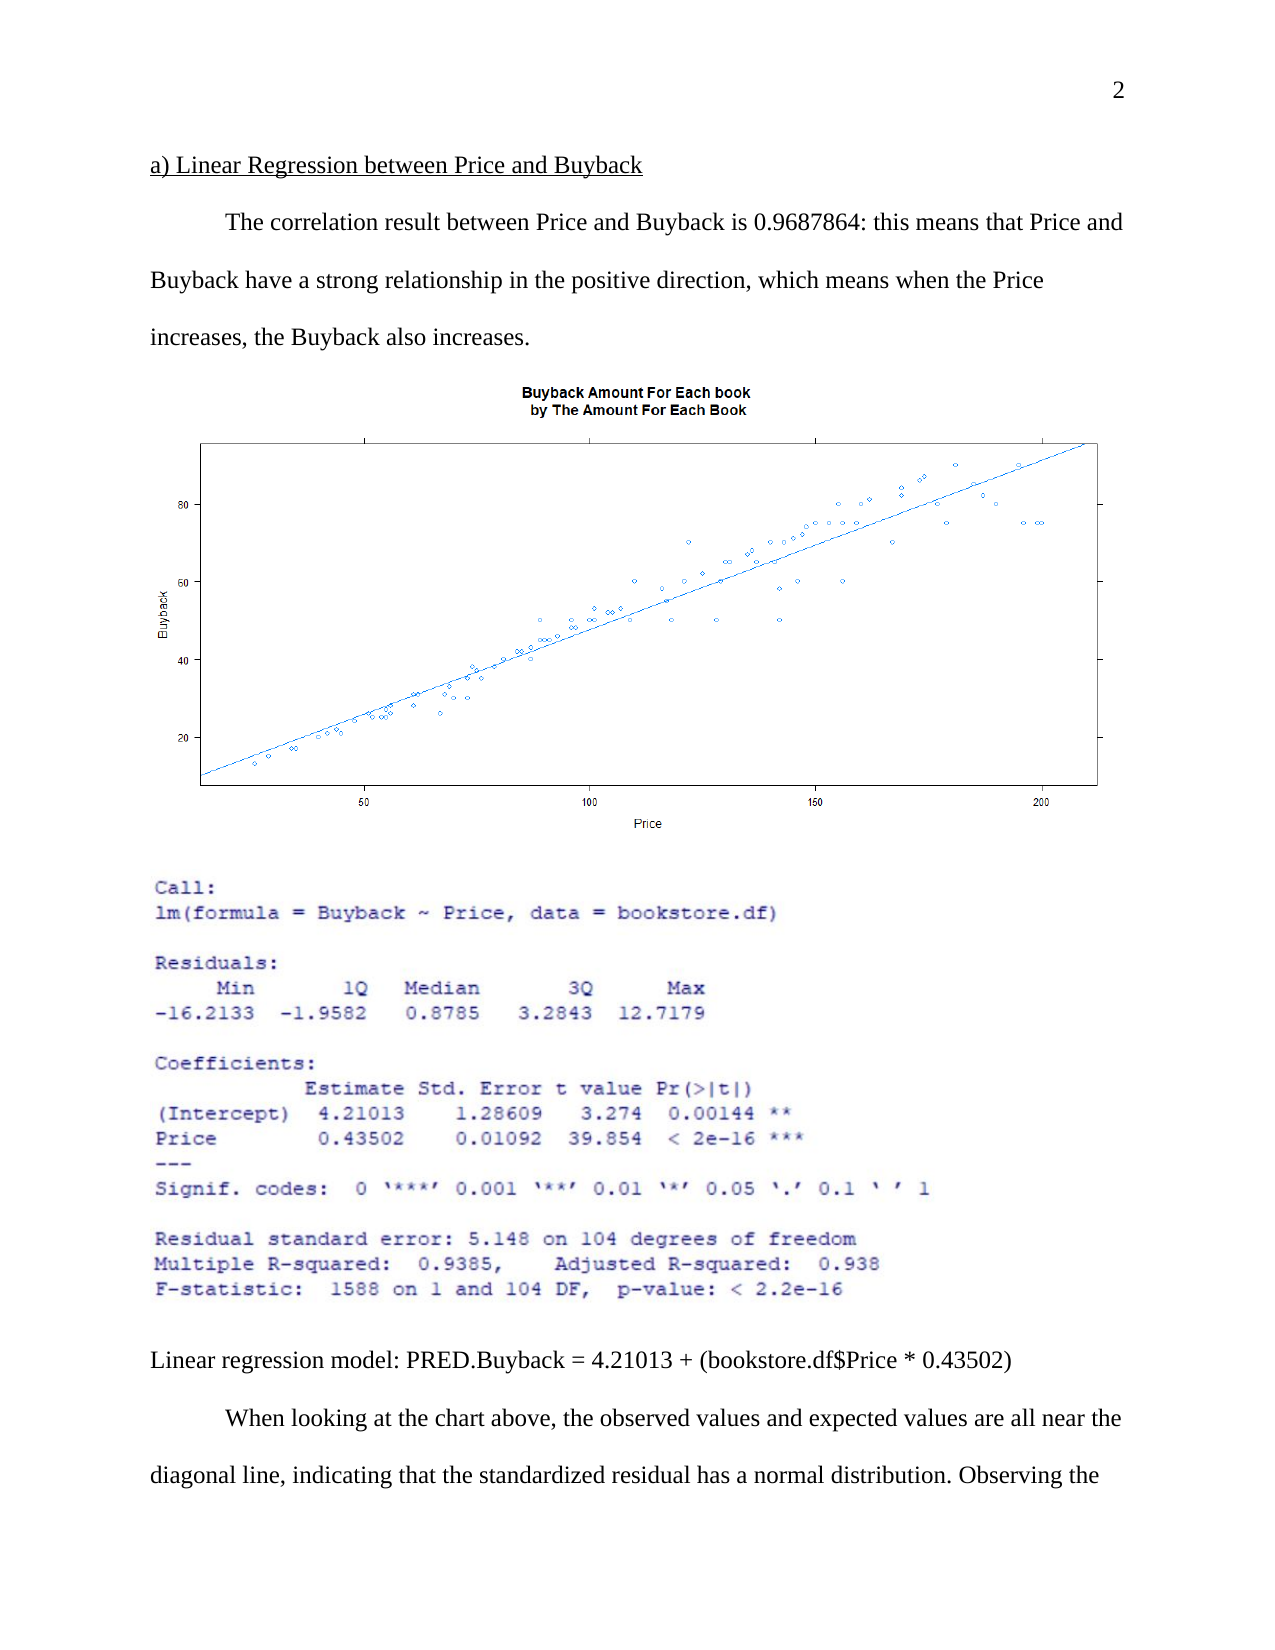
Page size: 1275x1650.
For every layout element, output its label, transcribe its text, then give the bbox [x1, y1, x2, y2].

text The correlation result between Price and Buyback is 0.9687864: this means that Price and Buyback have a strong relationship in the positive direction, which means when the Price increases, the Buyback also increases. [150, 207, 1125, 351]
text a) Linear Regression between Price and Buyback [150, 150, 1125, 179]
text Linear regression model: PRED.Buyback = 4.21013 + (bookstore.df$Price * 0.43502) [150, 1345, 1125, 1374]
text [150, 1403, 1125, 1489]
picture [150, 380, 1125, 839]
picture [150, 869, 954, 1315]
